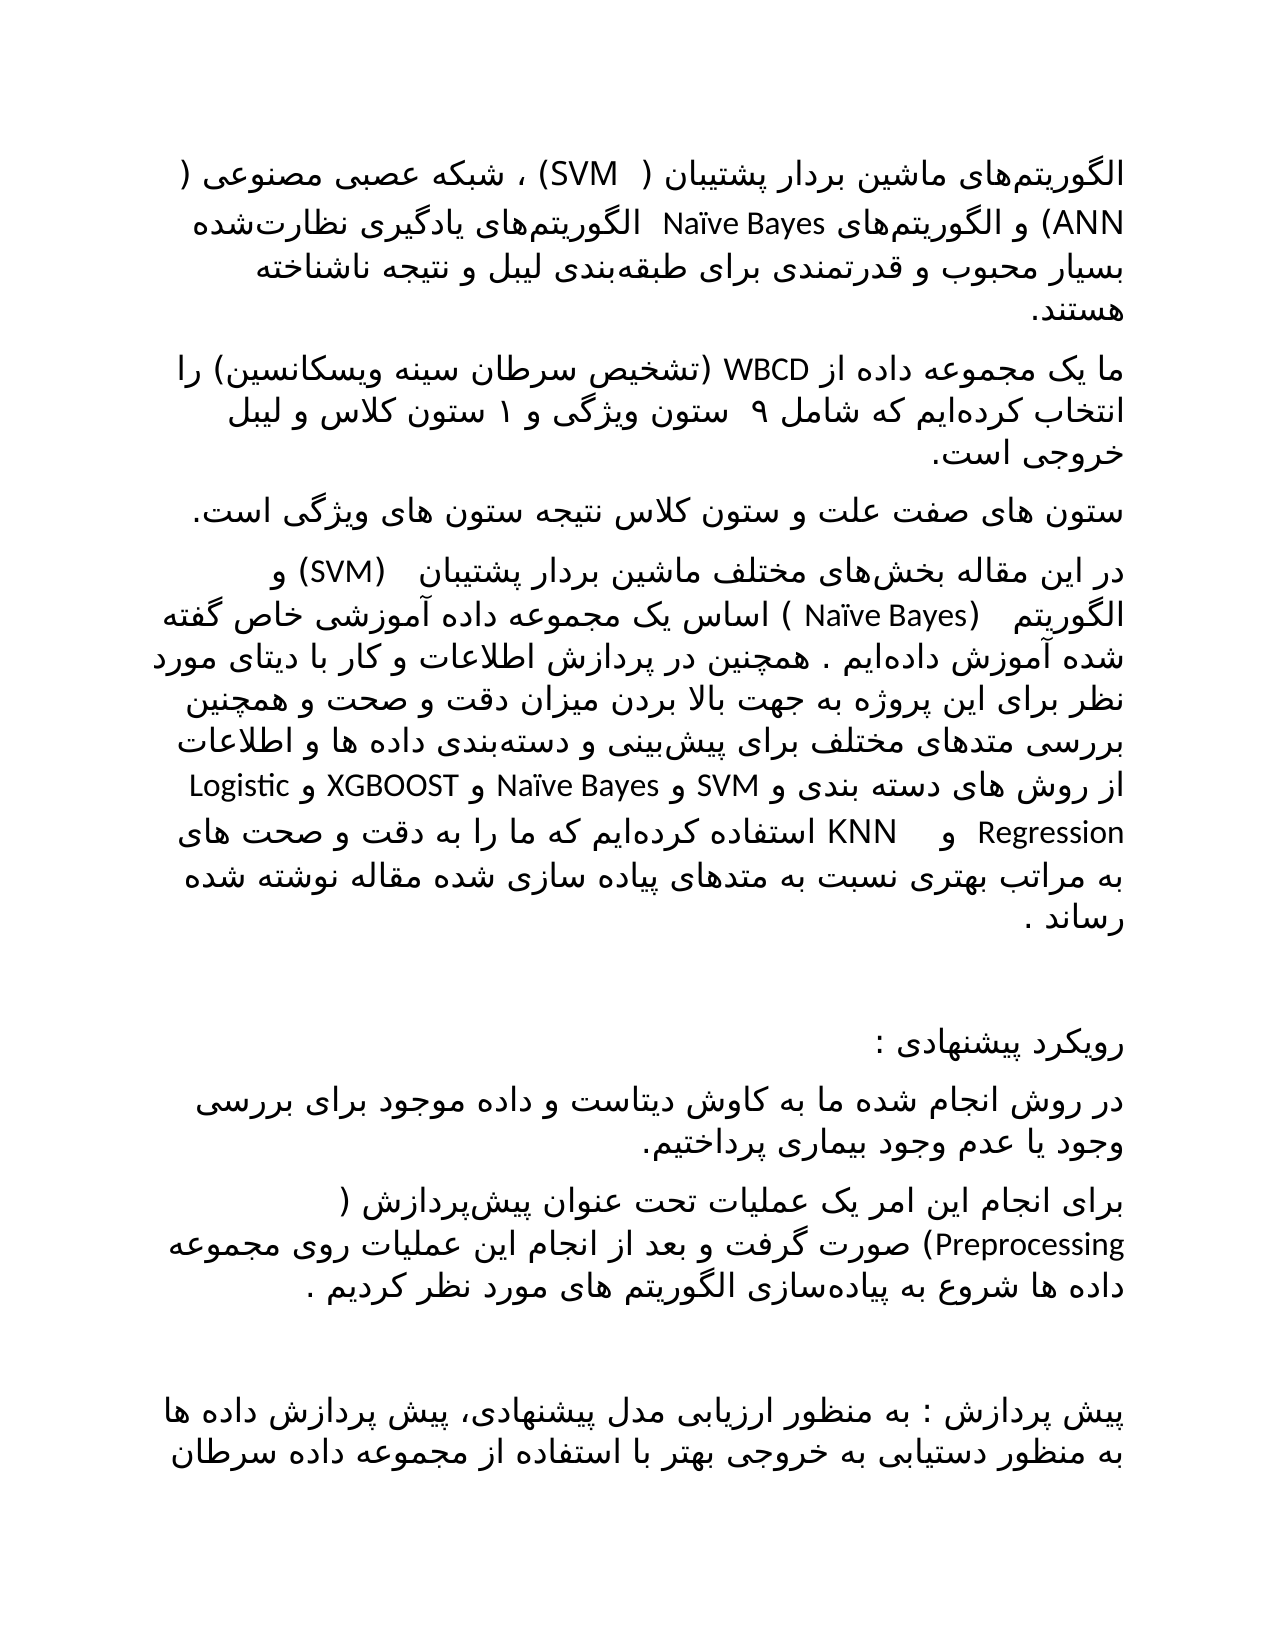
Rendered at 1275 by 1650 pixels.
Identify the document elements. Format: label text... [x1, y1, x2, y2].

text ما یک مجموعه داده از WBCD (تشخیص سرطان سینه ویسکانسین) را انتخاب کرده‌ایم که شامل ۹ ستون ویژگی و ۱ ستون کلاس و لیبل خروجی است. [150, 348, 1125, 472]
text ستون های صفت علت و ستون کلاس نتیجه ستون های ویژگی است. [150, 492, 1125, 531]
text برای انجام این امر یک عملیات تحت عنوان پیش‌پردازش (Preprocessing) صورت گرفت و بعد از انجام این عملیات روی مجموعه داده ها شروع به پیاده‌سازی الگوریتم های مورد نظر کردیم . [150, 1181, 1125, 1306]
text در این مقاله بخش‌های مختلف ماشین بردار پشتیبان (SVM) و الگوریتم (Naïve Bayes ) اساس یک مجموعه داده آموزشی خاص گفته شده آموزش داده‌ایم . همچنین در پردازش اطلاعات و کار با دیتای مورد نظر برای این پرو‌ژه به جهت بالا بردن میزان دقت و صحت و همچنین بررسی متدهای مختلف برای پیش‌بینی و دسته‌بندی داده ها و اطلاعات از روش های دسته بندی و SVM و Naïve Bayes و XGBOOST و Logistic Regression و KNN استفاده کرده‌ایم که ما را به دقت و صحت های به مراتب بهتری نسبت به متدهای پیاده سازی شده مقاله نوشته شده رساند . [150, 551, 1125, 937]
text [150, 1391, 1125, 1472]
text الگوریتم‌های ماشین بردار پشتیبان ( SVM) ، شبکه عصبی مصنوعی ( ANN) و الگوریتم‌های Naïve Bayes الگوریتم‌های یادگیری نظارت‌شده بسیار محبوب و قدرتمندی برای طبقه‌بندی لیبل و نتیجه ناشناخته هستند. [150, 150, 1125, 328]
text در روش انجام شده ما به کاوش دیتاست و داده موجود برای بررسی وجود یا عدم وجود بیماری پرداختیم. [150, 1081, 1125, 1161]
text رویکرد پیشنهادی : [150, 1022, 1125, 1061]
